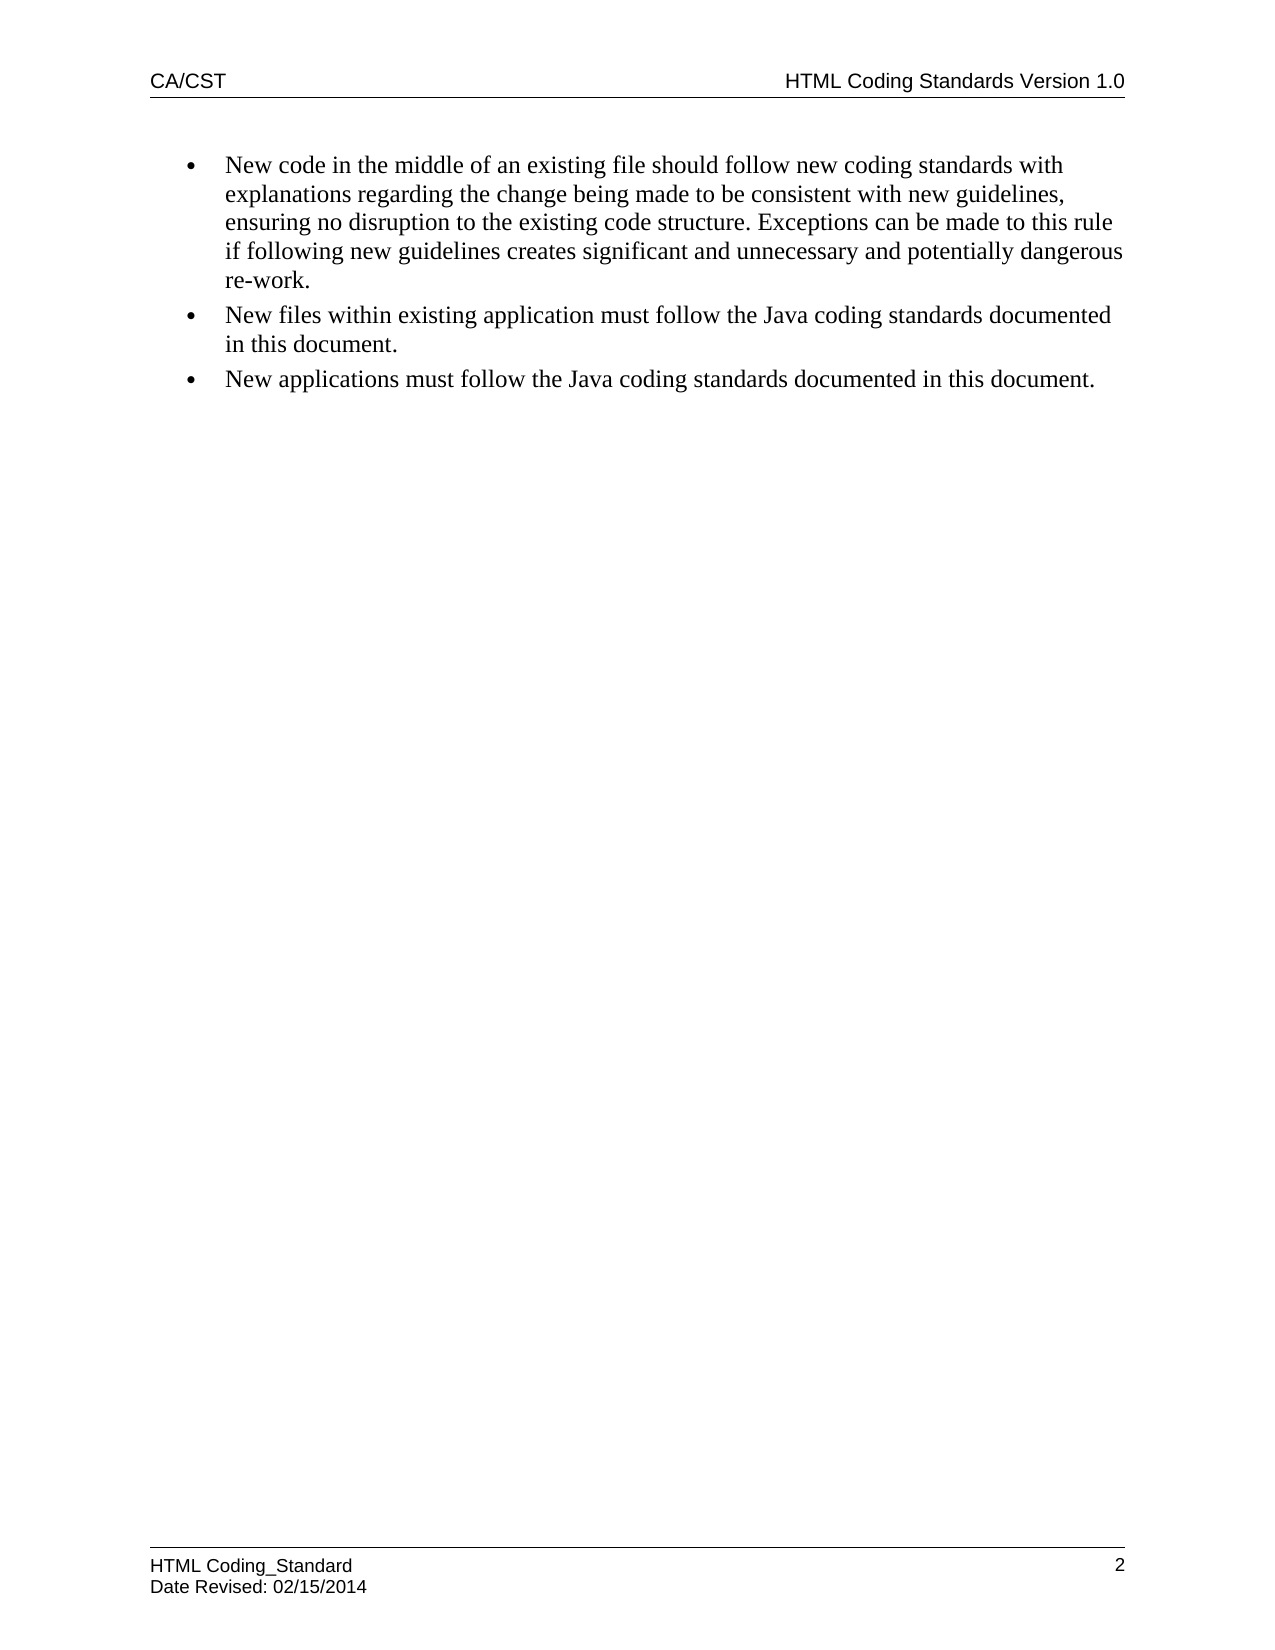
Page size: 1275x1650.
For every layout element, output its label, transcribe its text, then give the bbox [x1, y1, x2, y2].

text New files within existing application must follow the Java coding standards documented in this document. [187, 300, 1125, 357]
text New code in the middle of an existing file should follow new coding standards with explanations regarding the change being made to be consistent with new guidelines, ensuring no disruption to the existing code structure. Exceptions can be made to this rule if following new guidelines creates significant and unnecessary and potentially dangerous re-work. [187, 150, 1125, 294]
text New applications must follow the Java coding standards documented in this document. [187, 364, 1125, 392]
